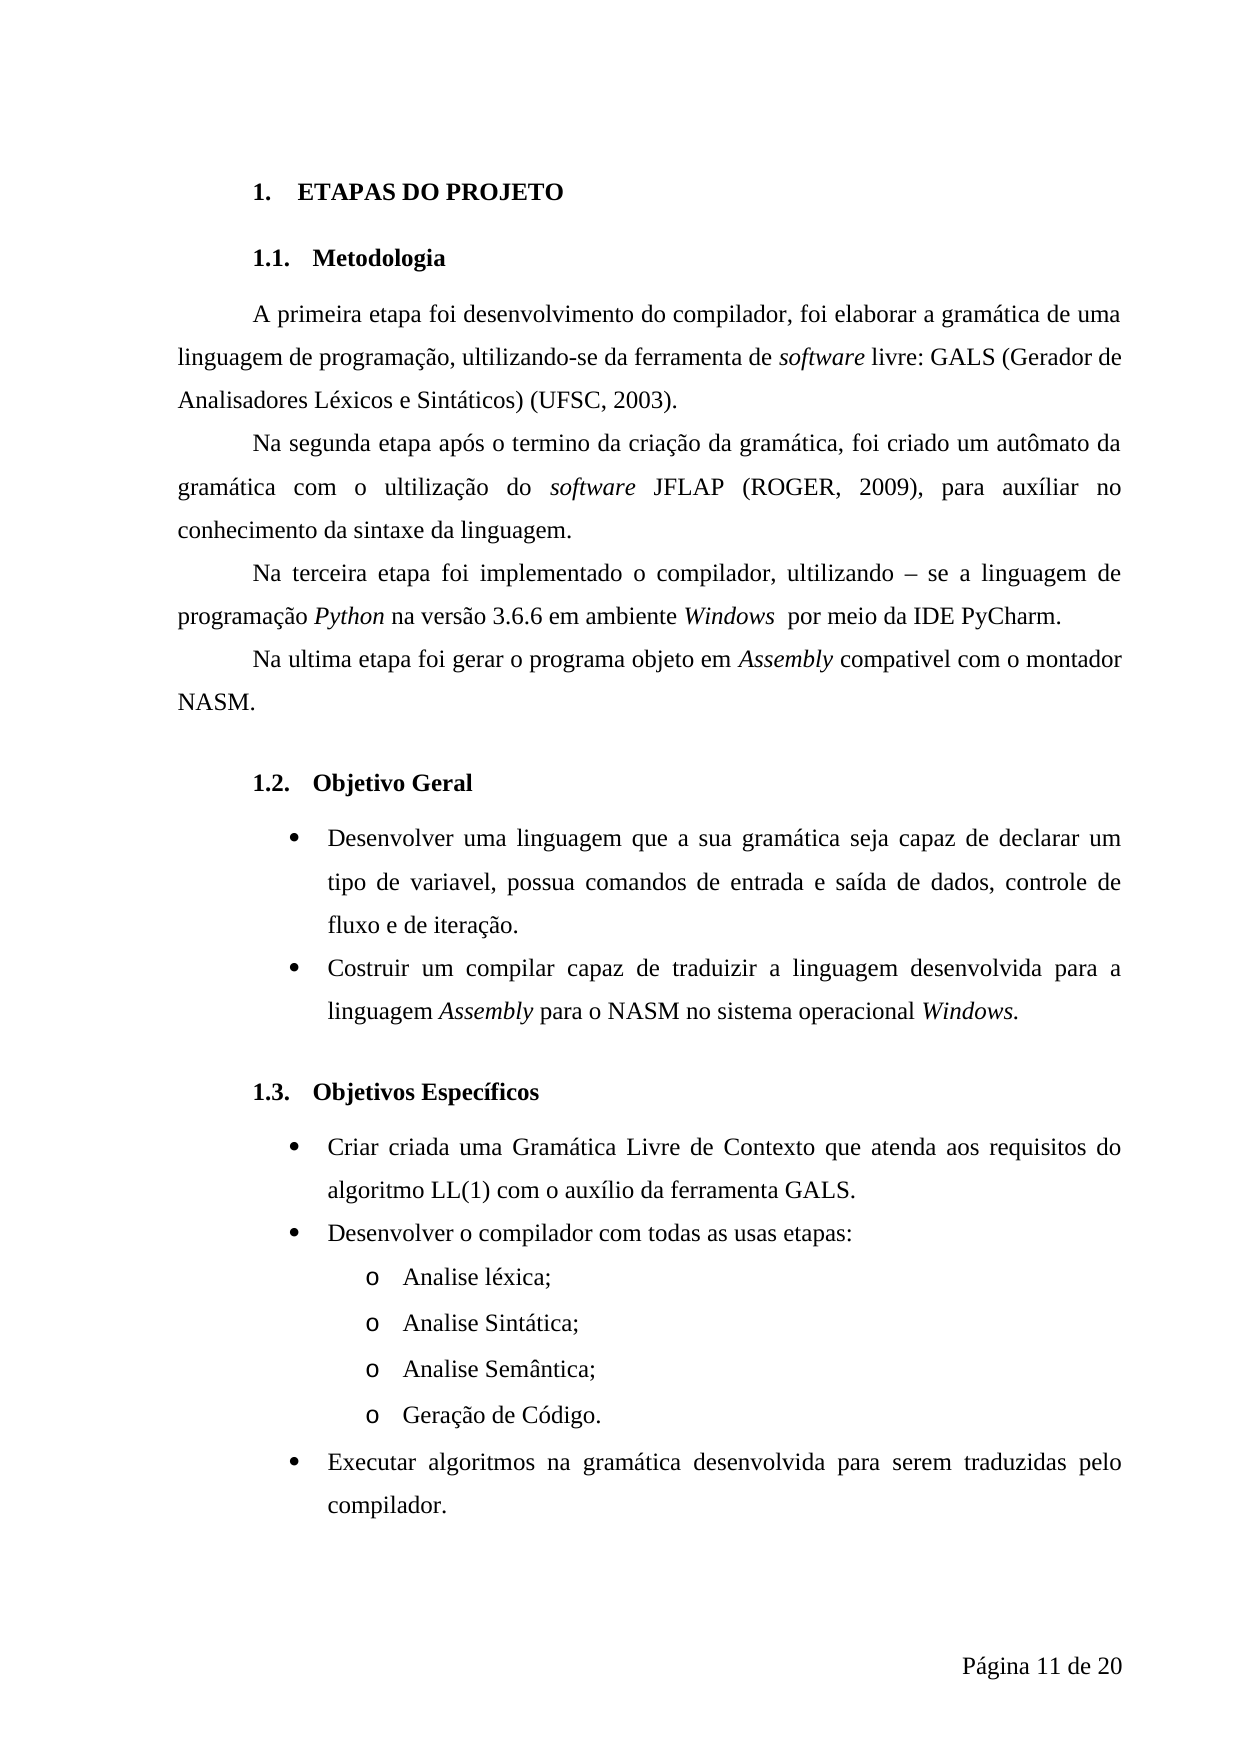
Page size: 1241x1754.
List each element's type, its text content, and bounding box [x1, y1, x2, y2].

subtitle Metodologia [252, 243, 1122, 272]
text Na terceira etapa foi implementado o compilador, ultilizando – se a linguagem de programação Python na versão 3.6.6 em ambiente Windows por meio da IDE PyCharm. [177, 558, 1122, 630]
text A primeira etapa foi desenvolvimento do compilador, foi elaborar a gramática de uma linguagem de programação, ultilizando-se da ferramenta de software livre: GALS (Gerador de Analisadores Léxicos e Sintáticos) (UFSC, 2003). [177, 299, 1122, 414]
list Geração de Código. [365, 1400, 1122, 1431]
subtitle Objetivo Geral [252, 768, 1122, 797]
list Analise léxica; [365, 1262, 1122, 1292]
subtitle Etapas do PROJETO [252, 177, 1122, 206]
list Executar algoritmos na gramática desenvolvida para serem traduzidas pelo compilador. [290, 1447, 1122, 1518]
list Criar criada uma Gramática Livre de Contexto que atenda aos requisitos do algoritmo LL(1) com o auxílio da ferramenta GALS. [290, 1132, 1122, 1204]
list Analise Sintática; [365, 1308, 1122, 1339]
list Costruir um compilar capaz de traduizir a linguagem desenvolvida para a linguagem Assembly para o NASM no sistema operacional Windows. [290, 953, 1122, 1025]
list Analise Semântica; [365, 1354, 1122, 1385]
list Desenvolver o compilador com todas as usas etapas: [290, 1218, 1122, 1247]
text Na segunda etapa após o termino da criação da gramática, foi criado um autômato da gramática com o ultilização do software JFLAP (ROGER, 2009), para auxíliar no conhecimento da sintaxe da linguagem. [177, 428, 1122, 543]
list Desenvolver uma linguagem que a sua gramática seja capaz de declarar um tipo de variavel, possua comandos de entrada e saída de dados, controle de fluxo e de iteração. [290, 823, 1122, 938]
text Na ultima etapa foi gerar o programa objeto em Assembly compativel com o montador NASM. [177, 644, 1122, 716]
subtitle Objetivos Específicos [252, 1077, 1122, 1105]
